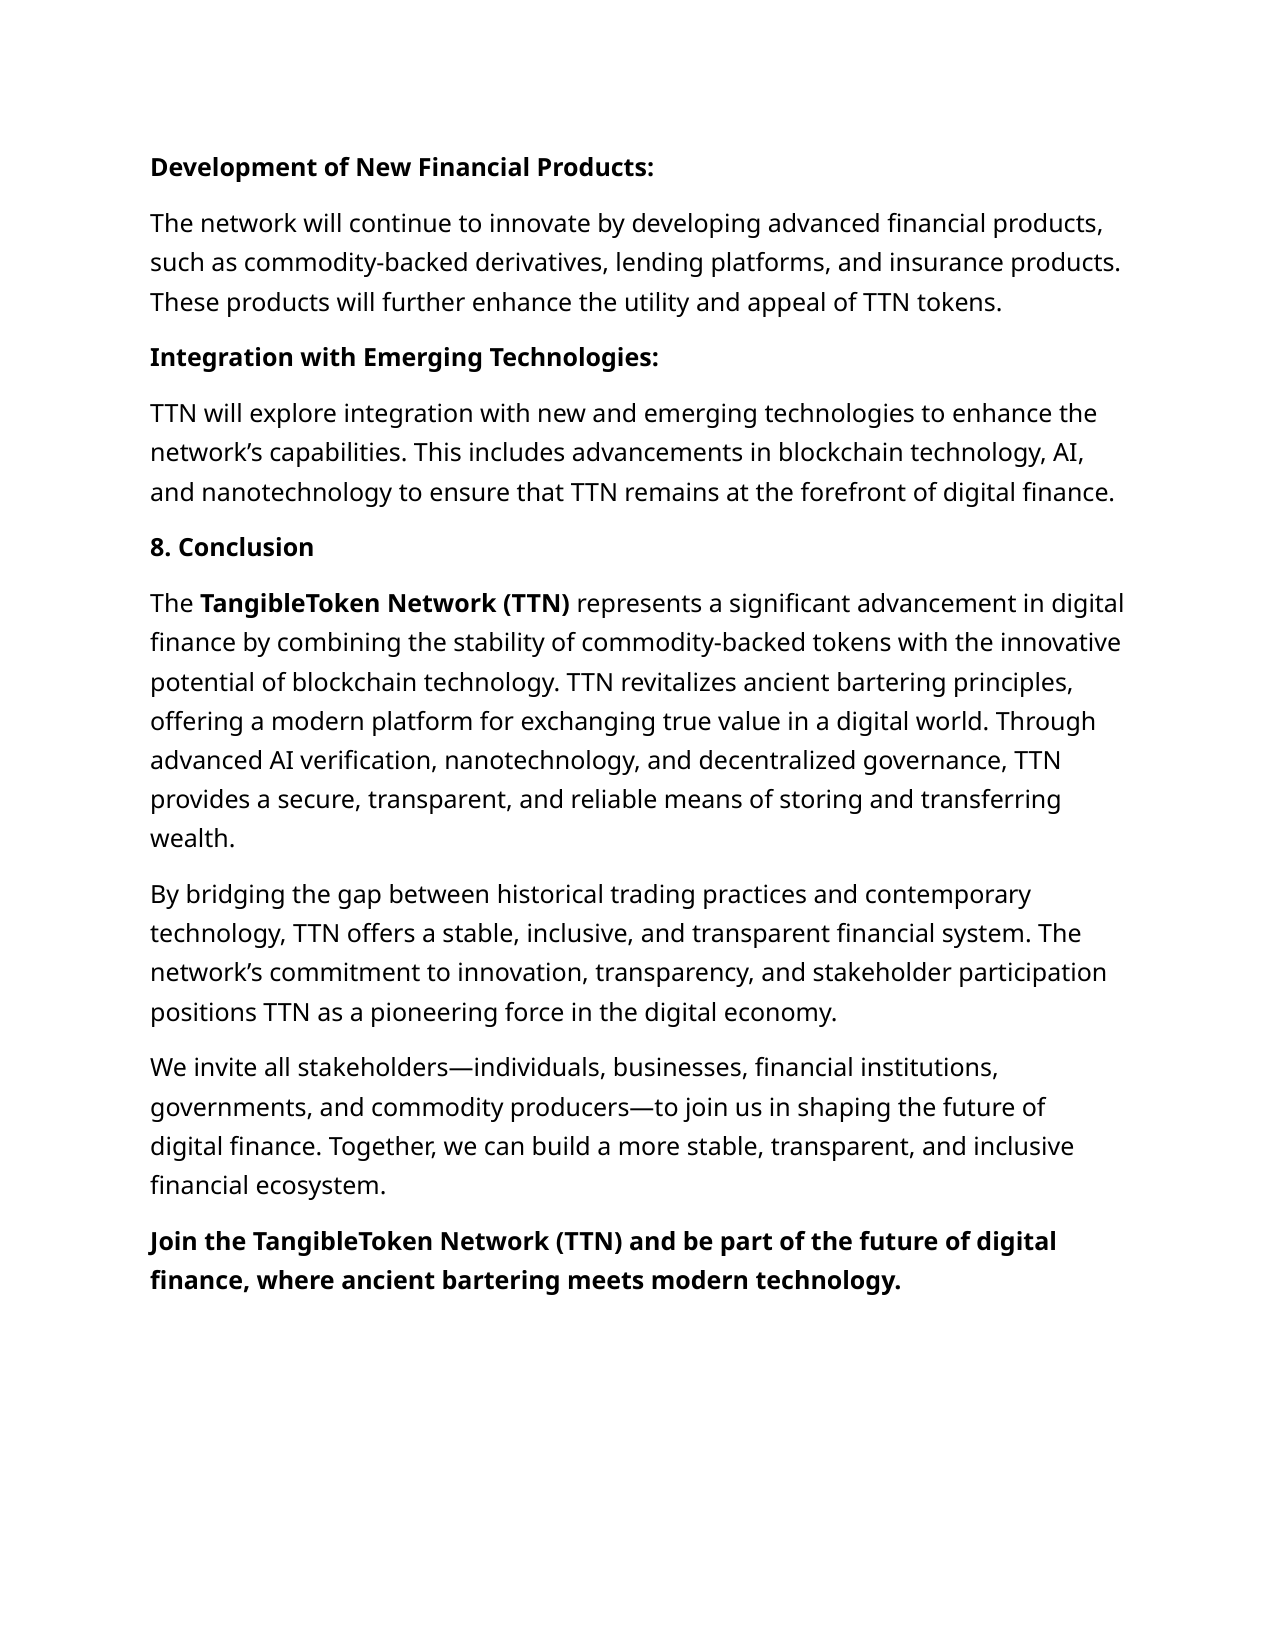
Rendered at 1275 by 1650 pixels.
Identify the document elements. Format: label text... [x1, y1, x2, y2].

text The TangibleToken Network (TTN) represents a significant advancement in digital finance by combining the stability of commodity-backed tokens with the innovative potential of blockchain technology. TTN revitalizes ancient bartering principles, offering a modern platform for exchanging true value in a digital world. Through advanced AI verification, nanotechnology, and decentralized governance, TTN provides a secure, transparent, and reliable means of storing and transferring wealth. [150, 586, 1125, 855]
text The network will continue to innovate by developing advanced financial products, such as commodity-backed derivatives, lending platforms, and insurance products. These products will further enhance the utility and appeal of TTN tokens. [150, 206, 1125, 318]
text Integration with Emerging Technologies: [150, 340, 1125, 374]
text TTN will explore integration with new and emerging technologies to enhance the network’s capabilities. This includes advancements in blockchain technology, AI, and nanotechnology to ensure that TTN remains at the forefront of digital finance. [150, 396, 1125, 508]
text We invite all stakeholders—individuals, businesses, financial institutions, governments, and commodity producers—to join us in shaping the future of digital finance. Together, we can build a more stable, transparent, and inclusive financial ecosystem. [150, 1050, 1125, 1202]
text By bridging the gap between historical trading practices and contemporary technology, TTN offers a stable, inclusive, and transparent financial system. The network’s commitment to innovation, transparency, and stakeholder participation positions TTN as a pioneering force in the digital economy. [150, 877, 1125, 1028]
text Join the TangibleToken Network (TTN) and be part of the future of digital finance, where ancient bartering meets modern technology. [150, 1223, 1125, 1297]
text Development of New Financial Products: [150, 150, 1125, 184]
text 8. Conclusion [150, 530, 1125, 564]
